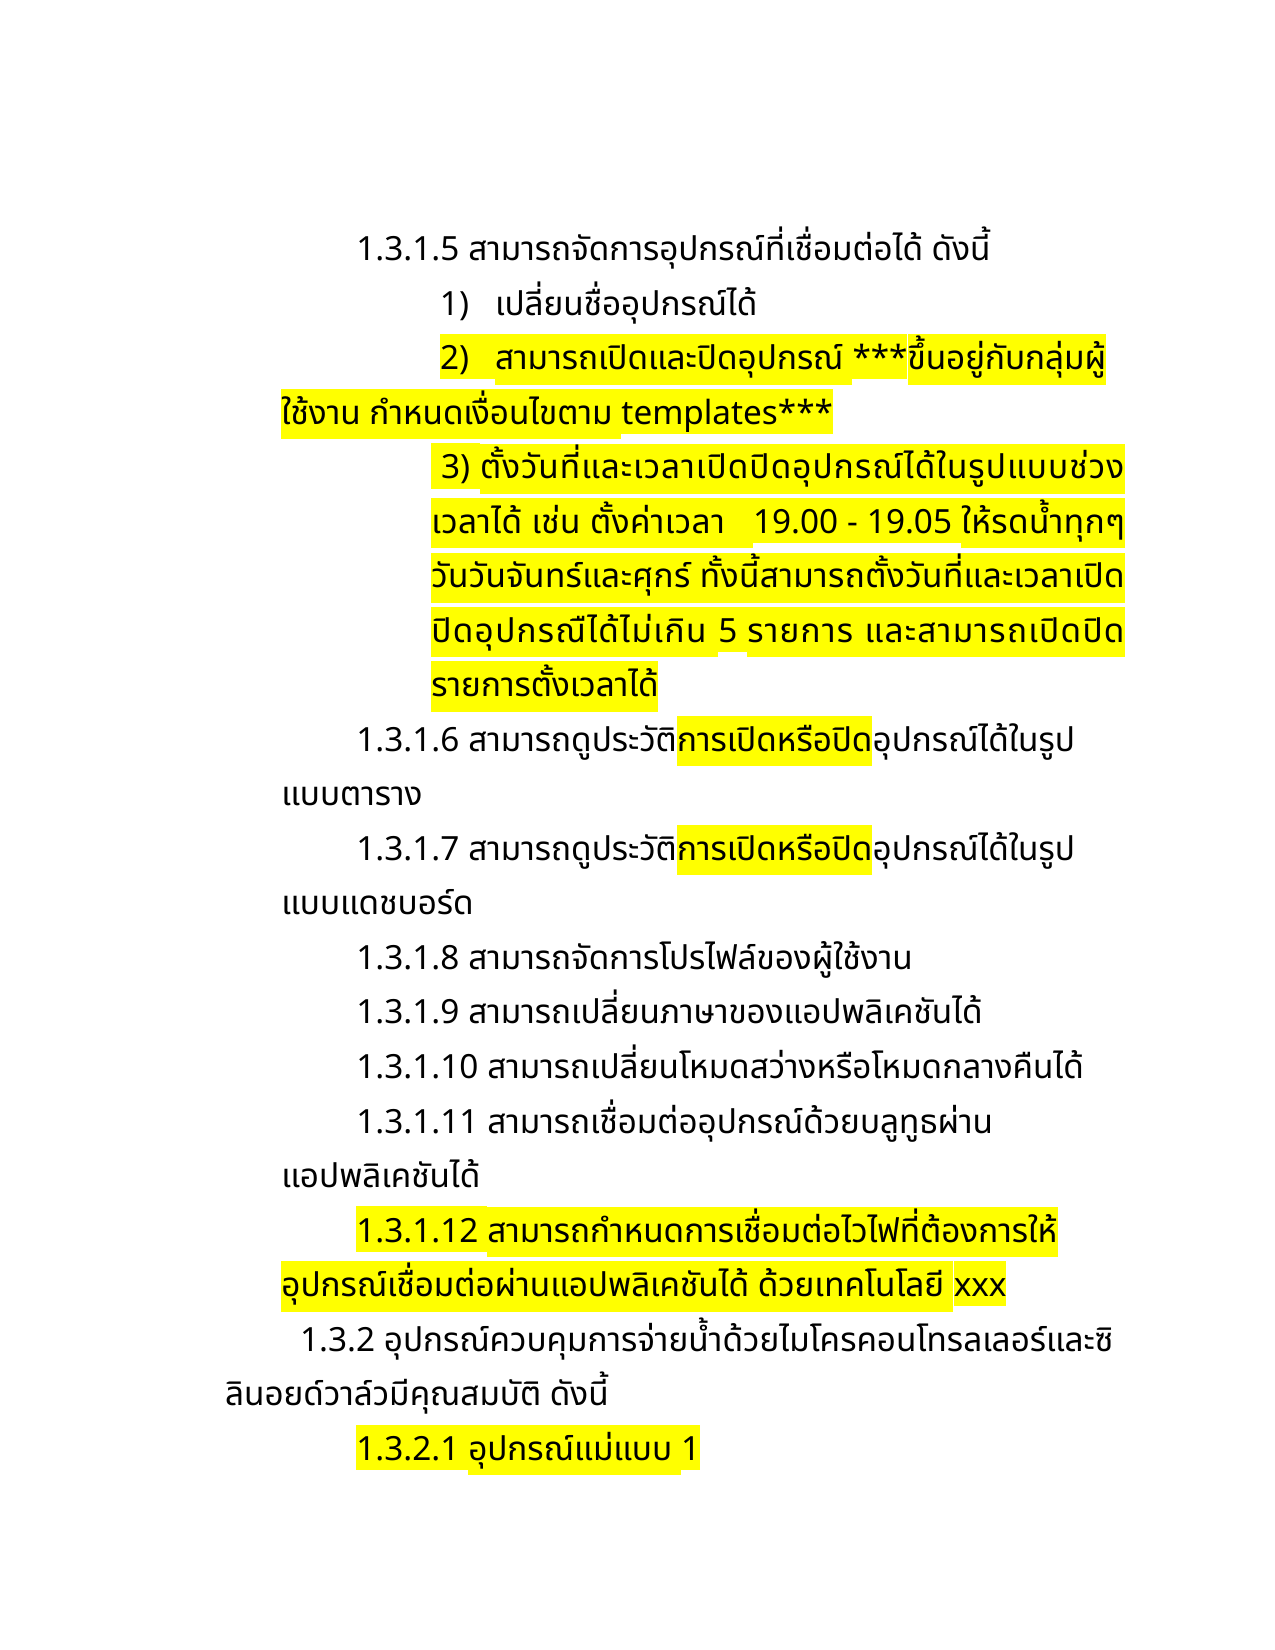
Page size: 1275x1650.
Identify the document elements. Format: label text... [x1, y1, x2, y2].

text 1.3.2.1 อุปกรณ์แม่แบบ 1 [356, 1424, 1125, 1475]
text 1.3.2 อุปกรณ์ควบคุมการจ่ายน้ำด้วยไมโครคอนโทรลเลอร์และซิลินอยด์วาล์วมีคุณสมบัติ ดังนี้ [225, 1316, 1125, 1421]
text 1.3.1.10 สามารถเปลี่ยนโหมดสว่างหรือโหมดกลางคืนได้ [281, 1043, 1125, 1093]
text 1.3.1.8 สามารถจัดการโปรไฟล์ของผู้ใช้งาน [281, 934, 1125, 984]
text 1.3.1.12 สามารถกำหนดการเชื่อมต่อไวไฟที่ต้องการให้อุปกรณ์เชื่อมต่อผ่านแอปพลิเคชันได้ ด้วยเทคโนโลยี xxx [281, 1206, 1125, 1312]
text 2) สามารถเปิดและปิดอุปกรณ์ ***ขึ้นอยู่กับกลุ่มผู้ใช้งาน กำหนดเงื่อนไขตาม templates*** [281, 334, 1125, 439]
text 1.3.1.11 สามารถเชื่อมต่ออุปกรณ์ด้วยบลูทูธผ่านแอปพลิเคชันได้ [281, 1097, 1125, 1202]
text 1.3.1.7 สามารถดูประวัติการเปิดหรือปิดอุปกรณ์ได้ในรูปแบบแดชบอร์ด [281, 825, 1125, 930]
text 1) เปลี่ยนชื่ออุปกรณ์ได้ [281, 279, 1125, 330]
text 1.3.1.9 สามารถเปลี่ยนภาษาของแอปพลิเคชันได้ [281, 988, 1125, 1039]
text 1.3.1.5 สามารถจัดการอุปกรณ์ที่เชื่อมต่อได้ ดังนี้ [281, 225, 1125, 276]
text 3) ตั้งวันที่และเวลาเปิดปิดอุปกรณ์ได้ในรูปแบบช่วงเวลาได้ เช่น ตั้งค่าเวลา 19.00 - 19.05 ให้รดน้ำทุกๆวันวันจันทร์และศุกร์ ทั้งนี้สามารถตั้งวันที่และเวลาเปิดปิดอุปกรณืได้ไม่เกิน 5 รายการ และสามารถเปิดปิดรายการตั้งเวลาได้ [431, 652, 1125, 712]
text 1.3.1.6 สามารถดูประวัติการเปิดหรือปิดอุปกรณ์ได้ในรูปแบบตาราง [281, 716, 1125, 821]
